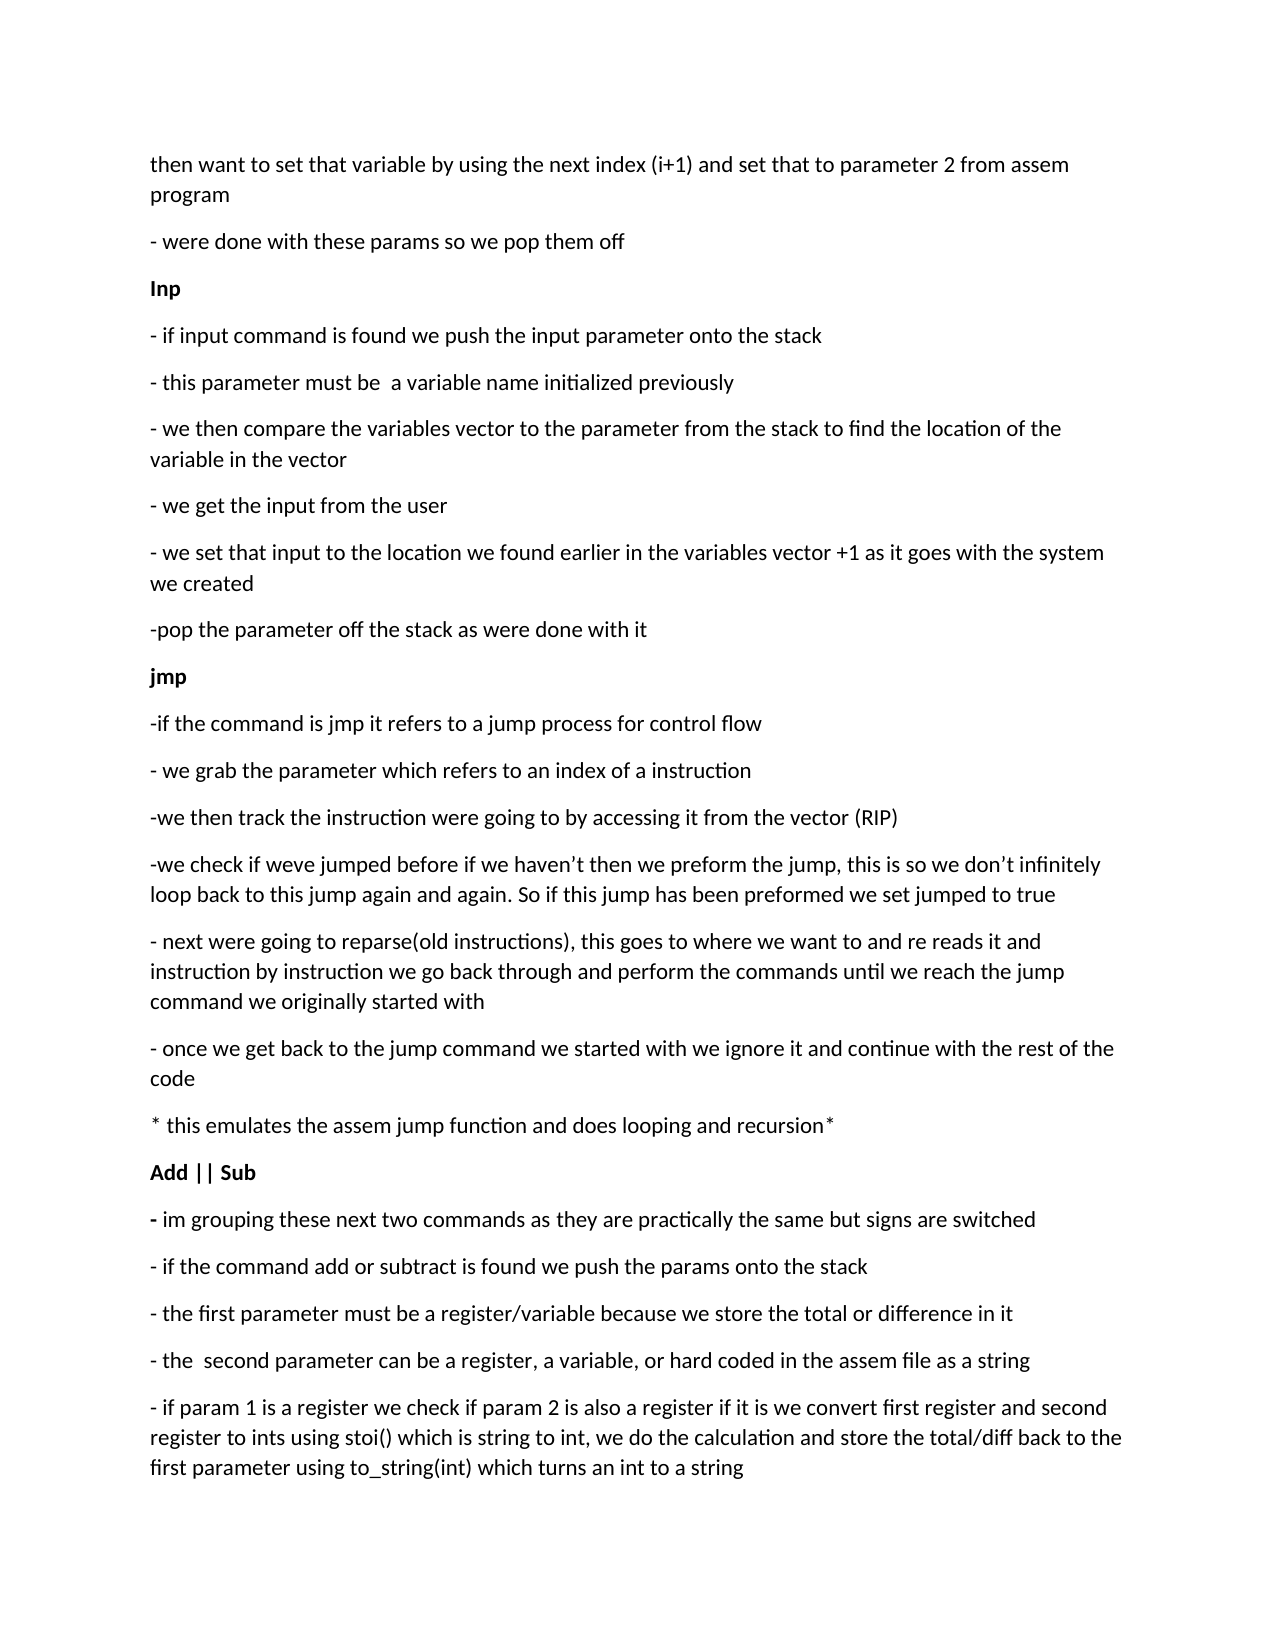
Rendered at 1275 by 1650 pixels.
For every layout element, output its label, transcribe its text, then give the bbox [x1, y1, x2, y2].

text - we get the input from the user [150, 492, 1125, 520]
text - this parameter must be a variable name initialized previously [150, 368, 1125, 396]
text - we then compare the variables vector to the parameter from the stack to find the location of the variable in the vector [150, 414, 1125, 473]
text -we then track the instruction were going to by accessing it from the vector (RIP) [150, 803, 1125, 831]
text -if the command is jmp it refers to a jump process for control flow [150, 709, 1125, 737]
text - we set that input to the location we found earlier in the variables vector +1 as it goes with the system we created [150, 538, 1125, 597]
text Inp [150, 274, 1125, 302]
text - were done with these params so we pop them off [150, 227, 1125, 255]
text - if param 1 is a register we check if param 2 is also a register if it is we convert first register and second register to ints using stoi() which is string to int, we do the calculation and store the total/diff back to the first parameter using to_string(int) which turns an int to a string [150, 1393, 1125, 1481]
text -pop the parameter off the stack as were done with it [150, 616, 1125, 644]
text - the second parameter can be a register, a variable, or hard coded in the assem file as a string [150, 1346, 1125, 1374]
text - if input command is found we push the input parameter onto the stack [150, 321, 1125, 349]
text - im grouping these next two commands as they are practically the same but signs are switched [150, 1205, 1125, 1233]
text Add || Sub [150, 1158, 1125, 1186]
text * this emulates the assem jump function and does looping and recursion* [150, 1111, 1125, 1139]
text - the first parameter must be a register/variable because we store the total or difference in it [150, 1299, 1125, 1327]
text jmp [150, 662, 1125, 691]
text - if the command add or subtract is found we push the params onto the stack [150, 1252, 1125, 1280]
text - we grab the parameter which refers to an index of a instruction [150, 756, 1125, 784]
text - once we get back to the jump command we started with we ignore it and continue with the rest of the code [150, 1034, 1125, 1093]
text -we check if weve jumped before if we haven’t then we preform the jump, this is so we don’t infinitely loop back to this jump again and again. So if this jump has been preformed we set jumped to true [150, 850, 1125, 908]
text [150, 150, 1125, 208]
text - next were going to reparse(old instructions), this goes to where we want to and re reads it and instruction by instruction we go back through and perform the commands until we reach the jump command we originally started with [150, 927, 1125, 1016]
